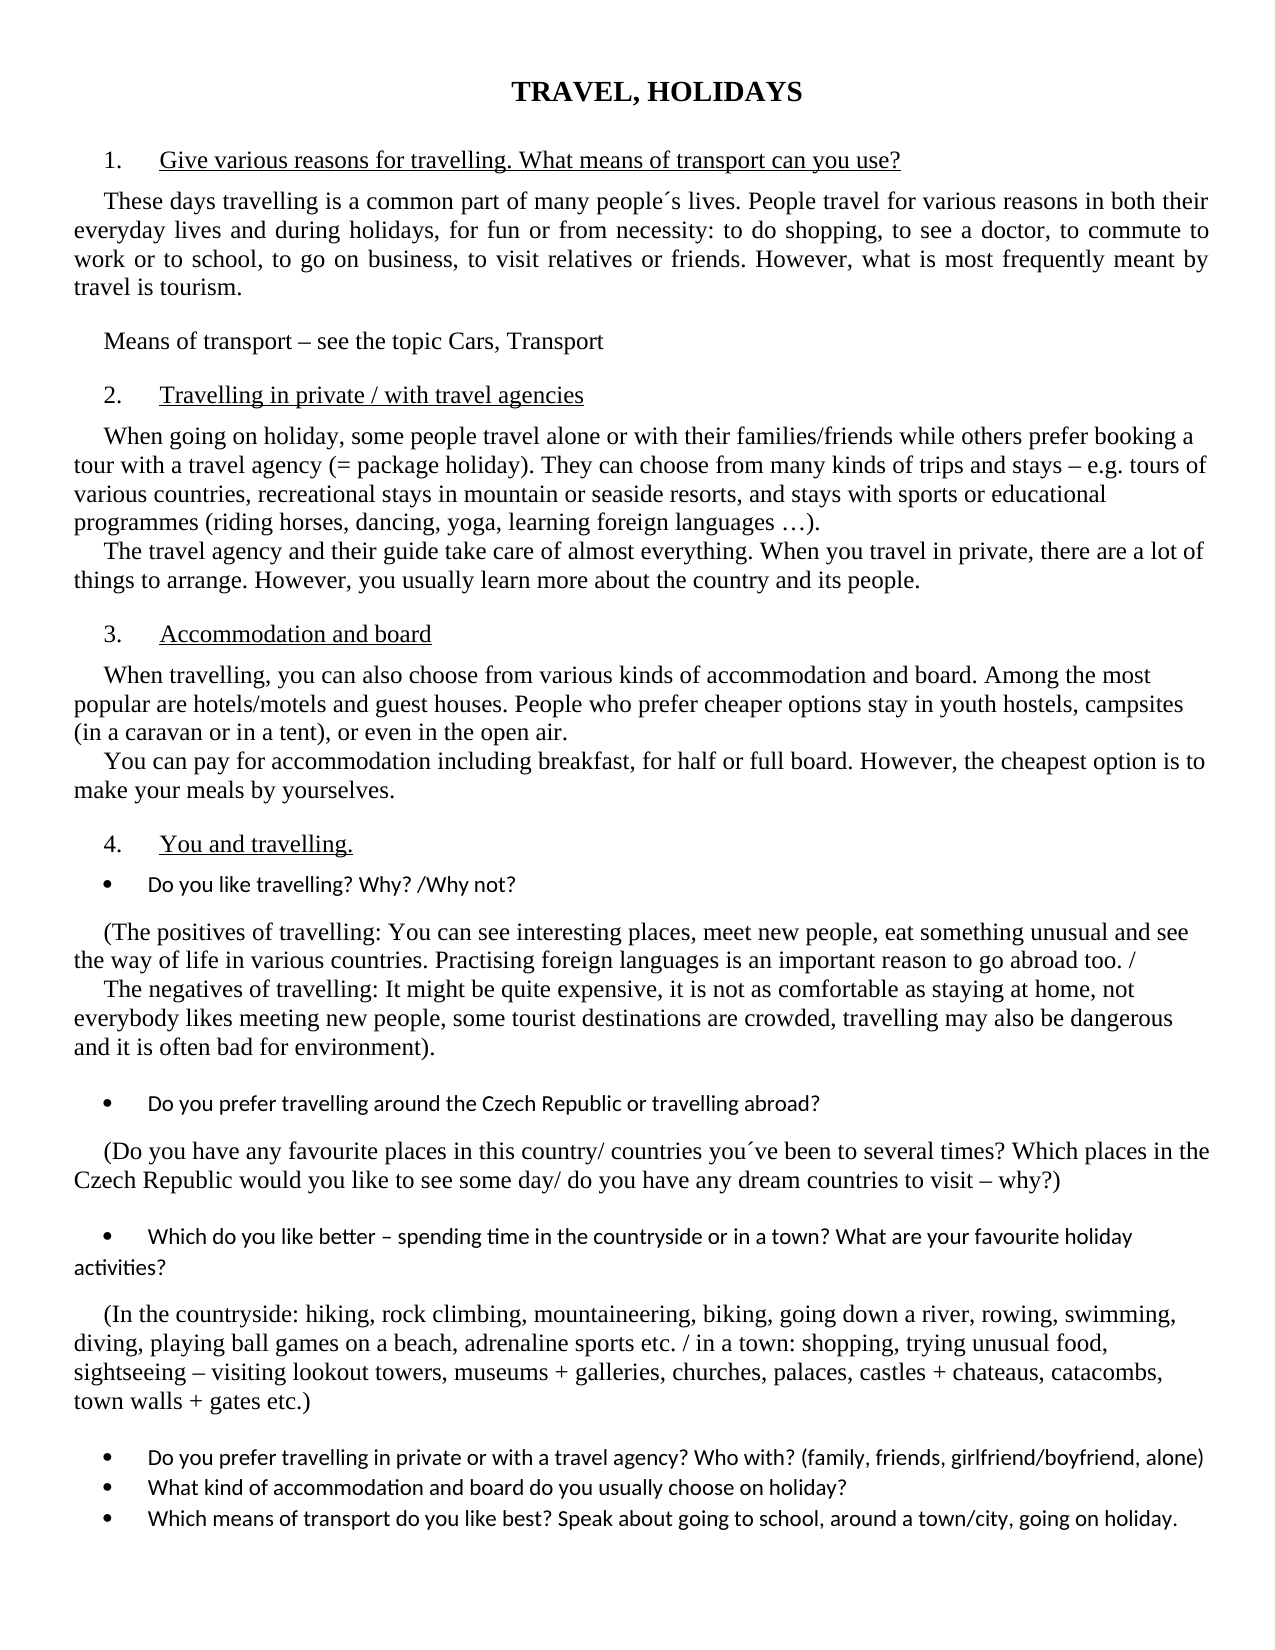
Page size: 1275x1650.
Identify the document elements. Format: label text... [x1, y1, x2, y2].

text TRAVEL, HOLIDAYS [74, 74, 1211, 107]
text You can pay for accommodation including breakfast, for half or full board. However, the cheapest option is to make your meals by yourselves. [74, 746, 1211, 804]
text (Do you have any favourite places in this country/ countries you´ve been to several times? Which places in the Czech Republic would you like to see some day/ do you have any dream countries to visit – why?) [74, 1136, 1211, 1194]
list You and travelling. [74, 829, 1211, 857]
text Means of transport – see the topic Cars, Transport [103, 326, 1211, 355]
list Do you prefer travelling around the Czech Republic or travelling abroad? [74, 1089, 1211, 1117]
list Accommodation and board [74, 619, 1211, 647]
list Do you prefer travelling in private or with a travel agency? Who with? (family, friends, girlfriend/boyfriend, alone) [74, 1443, 1211, 1471]
text When going on holiday, some people travel alone or with their families/friends while others prefer booking a tour with a travel agency (= package holiday). They can choose from many kinds of trips and stays – e.g. tours of various countries, recreational stays in mountain or seaside resorts, and stays with sports or educational programmes (riding horses, dancing, yoga, learning foreign languages …). [74, 421, 1211, 536]
text The negatives of travelling: It might be quite expensive, it is not as comfortable as staying at home, not everybody likes meeting new people, some tourist destinations are crowded, travelling may also be dangerous and it is often bad for environment). [74, 974, 1211, 1061]
list Give various reasons for travelling. What means of transport can you use? [74, 145, 1211, 174]
list Which means of transport do you like best? Speak about going to school, around a town/city, going on holiday. [74, 1504, 1211, 1532]
text These days travelling is a common part of many people´s lives. People travel for various reasons in both their everyday lives and during holidays, for fun or from necessity: to do shopping, to see a doctor, to commute to work or to school, to go on business, to visit relatives or friends. However, what is most frequently meant by travel is tourism. [74, 186, 1211, 301]
text (The positives of travelling: You can see interesting places, meet new people, eat something unusual and see the way of life in various countries. Practising foreign languages is an important reason to go abroad too. / [74, 917, 1211, 974]
text (In the countryside: hiking, rock climbing, mountaineering, biking, going down a river, rowing, swimming, diving, playing ball games on a beach, adrenaline sports etc. / in a town: shopping, trying unusual food, sightseeing – visiting lookout towers, museums + galleries, churches, palaces, castles + chateaus, catacombs, town walls + gates etc.) [74, 1299, 1211, 1414]
list Do you like travelling? Why? /Why not? [74, 870, 1211, 898]
list What kind of accommodation and board do you usually choose on holiday? [74, 1473, 1211, 1501]
text When travelling, you can also choose from various kinds of accommodation and board. Among the most popular are hotels/motels and guest houses. People who prefer cheaper options stay in youth hostels, campsites (in a caravan or in a tent), or even in the open air. [74, 660, 1211, 746]
text The travel agency and their guide take care of almost everything. When you travel in private, there are a lot of things to arrange. However, you usually learn more about the country and its people. [74, 536, 1211, 594]
list Which do you like better – spending time in the countryside or in a town? What are your favourite holiday activities? [74, 1222, 1211, 1281]
list Travelling in private / with travel agencies [74, 380, 1211, 409]
